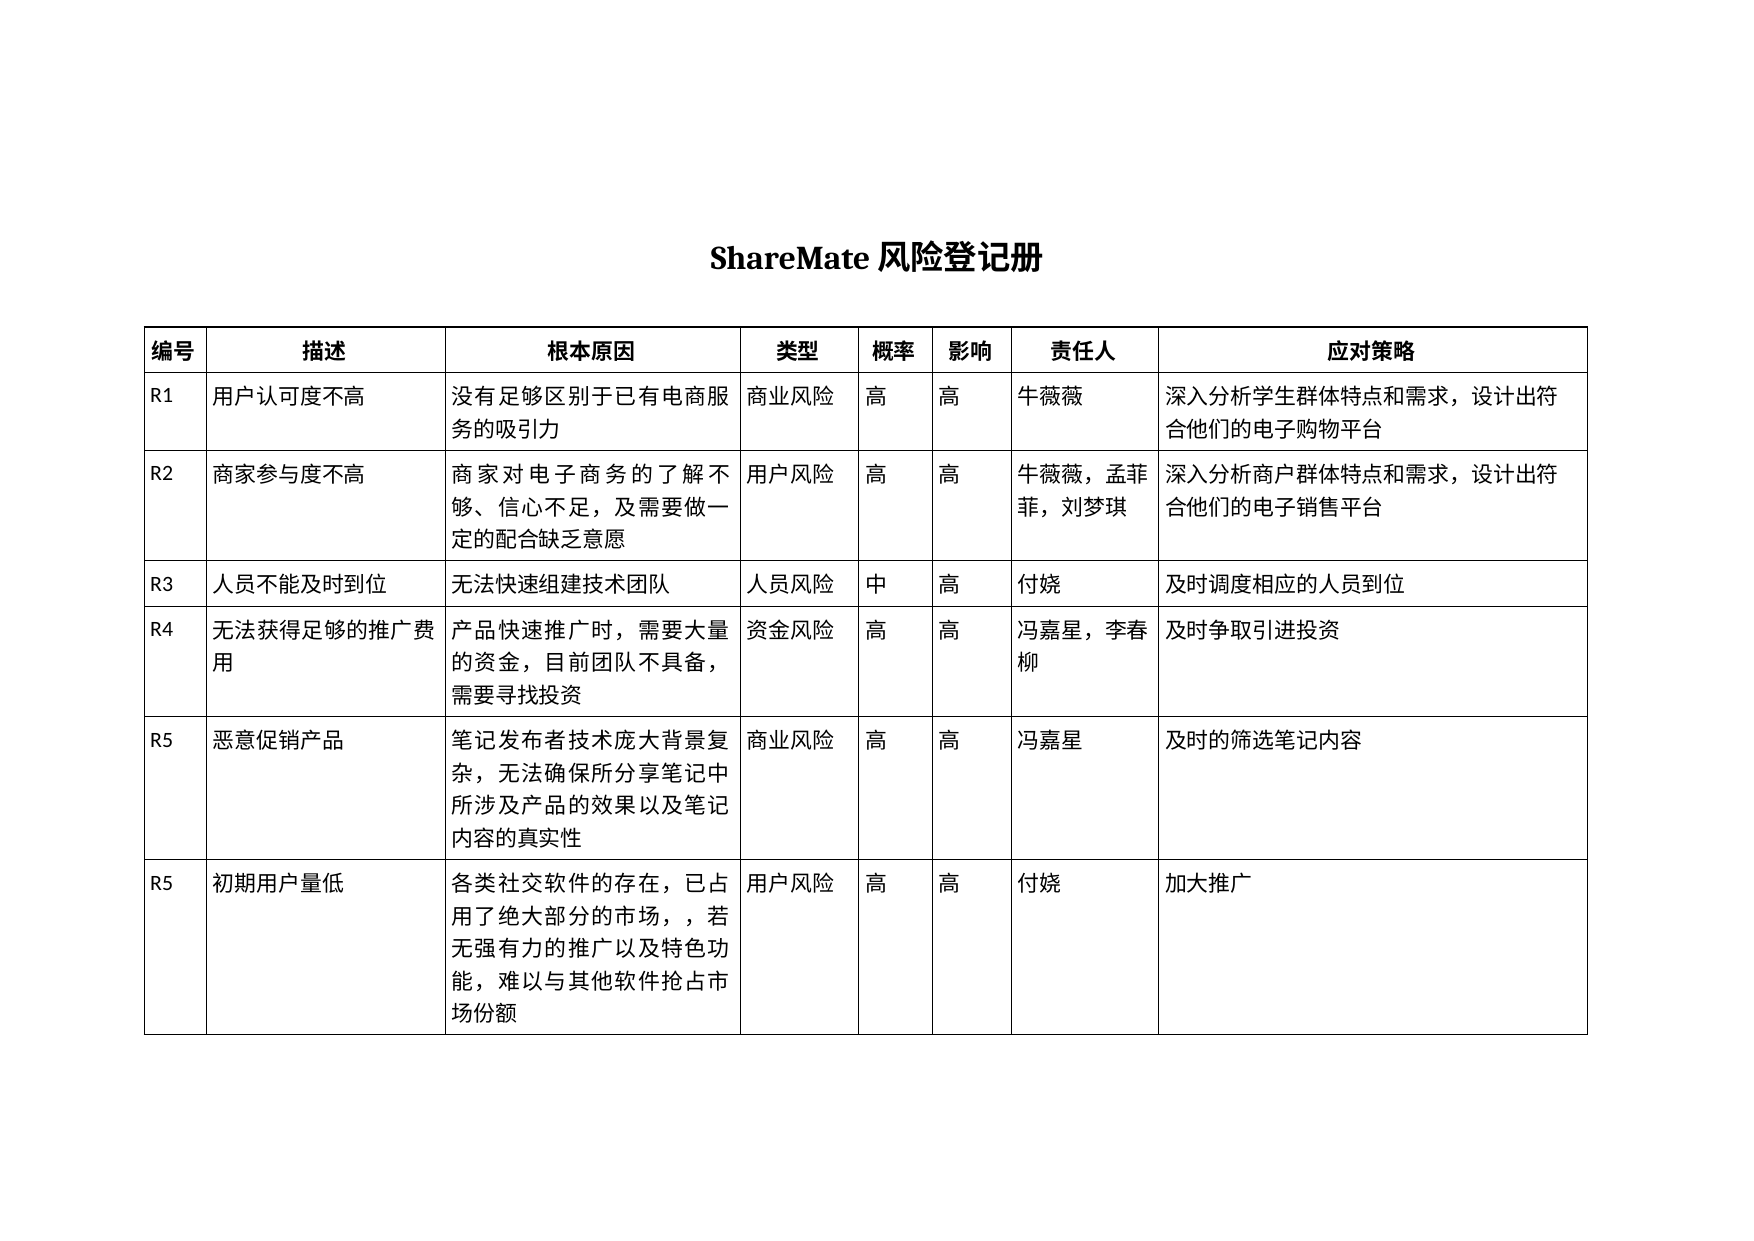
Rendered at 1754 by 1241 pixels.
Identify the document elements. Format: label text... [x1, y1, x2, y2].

table_cell 高 [933, 860, 1011, 1034]
table_cell 人员风险 [741, 561, 858, 606]
table_cell 高 [859, 860, 932, 1034]
table_header 应对策略 [1159, 328, 1587, 372]
table_cell R2 [145, 451, 206, 560]
table_cell R1 [145, 373, 206, 450]
table_cell 及时调度相应的人员到位 [1159, 561, 1587, 606]
table_cell 高 [859, 607, 932, 716]
table_cell 高 [859, 373, 932, 450]
table_cell R5 [145, 717, 206, 859]
table_cell 用户风险 [741, 451, 858, 560]
table_cell 加大推广 [1159, 860, 1587, 1034]
table_cell 深入分析学生群体特点和需求，设计出符合他们的电子购物平台 [1159, 373, 1587, 450]
table_cell 高 [933, 717, 1011, 859]
table_header 类型 [741, 328, 858, 372]
table_cell 商业风险 [741, 717, 858, 859]
table_header 描述 [207, 328, 445, 372]
table_header 责任人 [1012, 328, 1158, 372]
table_header 编号 [145, 328, 206, 372]
table_cell 高 [859, 717, 932, 859]
table_cell 付娆 [1012, 561, 1158, 606]
table_cell 付娆 [1012, 860, 1158, 1034]
table_cell 恶意促销产品 [207, 717, 445, 859]
table_cell 牛薇薇 [1012, 373, 1158, 450]
title ShareMate风险登记册 [150, 223, 1604, 288]
table_cell 商业风险 [741, 373, 858, 450]
table_cell 冯嘉星 [1012, 717, 1158, 859]
table_cell 商家对电子商务的了解不够、信心不足，及需要做一定的配合缺乏意愿 [446, 451, 740, 560]
table_cell R5 [145, 860, 206, 1034]
table_cell R3 [145, 561, 206, 606]
table_header 根本原因 [446, 328, 740, 372]
table_cell 中 [859, 561, 932, 606]
table_cell 及时的筛选笔记内容 [1159, 717, 1587, 859]
table_cell 各类社交软件的存在，已占用了绝大部分的市场，，若无强有力的推广以及特色功能，难以与其他软件抢占市场份额 [446, 860, 740, 1034]
table_cell 牛薇薇，孟菲菲，刘梦琪 [1012, 451, 1158, 560]
table_cell 人员不能及时到位 [207, 561, 445, 606]
table_cell 及时争取引进投资 [1159, 607, 1587, 716]
table_cell 高 [933, 607, 1011, 716]
table_cell 高 [859, 451, 932, 560]
table_cell 无法快速组建技术团队 [446, 561, 740, 606]
table_cell 无法获得足够的推广费用 [207, 607, 445, 716]
table_cell 没有足够区别于已有电商服务的吸引力 [446, 373, 740, 450]
table_cell 用户风险 [741, 860, 858, 1034]
table_cell 高 [933, 451, 1011, 560]
table_cell 初期用户量低 [207, 860, 445, 1034]
table_cell 产品快速推广时，需要大量的资金，目前团队不具备，需要寻找投资 [446, 607, 740, 716]
table_cell 笔记发布者技术庞大背景复杂，无法确保所分享笔记中所涉及产品的效果以及笔记内容的真实性 [446, 717, 740, 859]
table_cell 商家参与度不高 [207, 451, 445, 560]
table_cell 用户认可度不高 [207, 373, 445, 450]
table_cell 深入分析商户群体特点和需求，设计出符合他们的电子销售平台 [1159, 451, 1587, 560]
table_cell 资金风险 [741, 607, 858, 716]
table_cell R4 [145, 607, 206, 716]
table_header 概率 [859, 328, 932, 372]
table_cell 高 [933, 373, 1011, 450]
table_cell 冯嘉星，李春柳 [1012, 607, 1158, 716]
table_header 影响 [933, 328, 1011, 372]
table_cell 高 [933, 561, 1011, 606]
